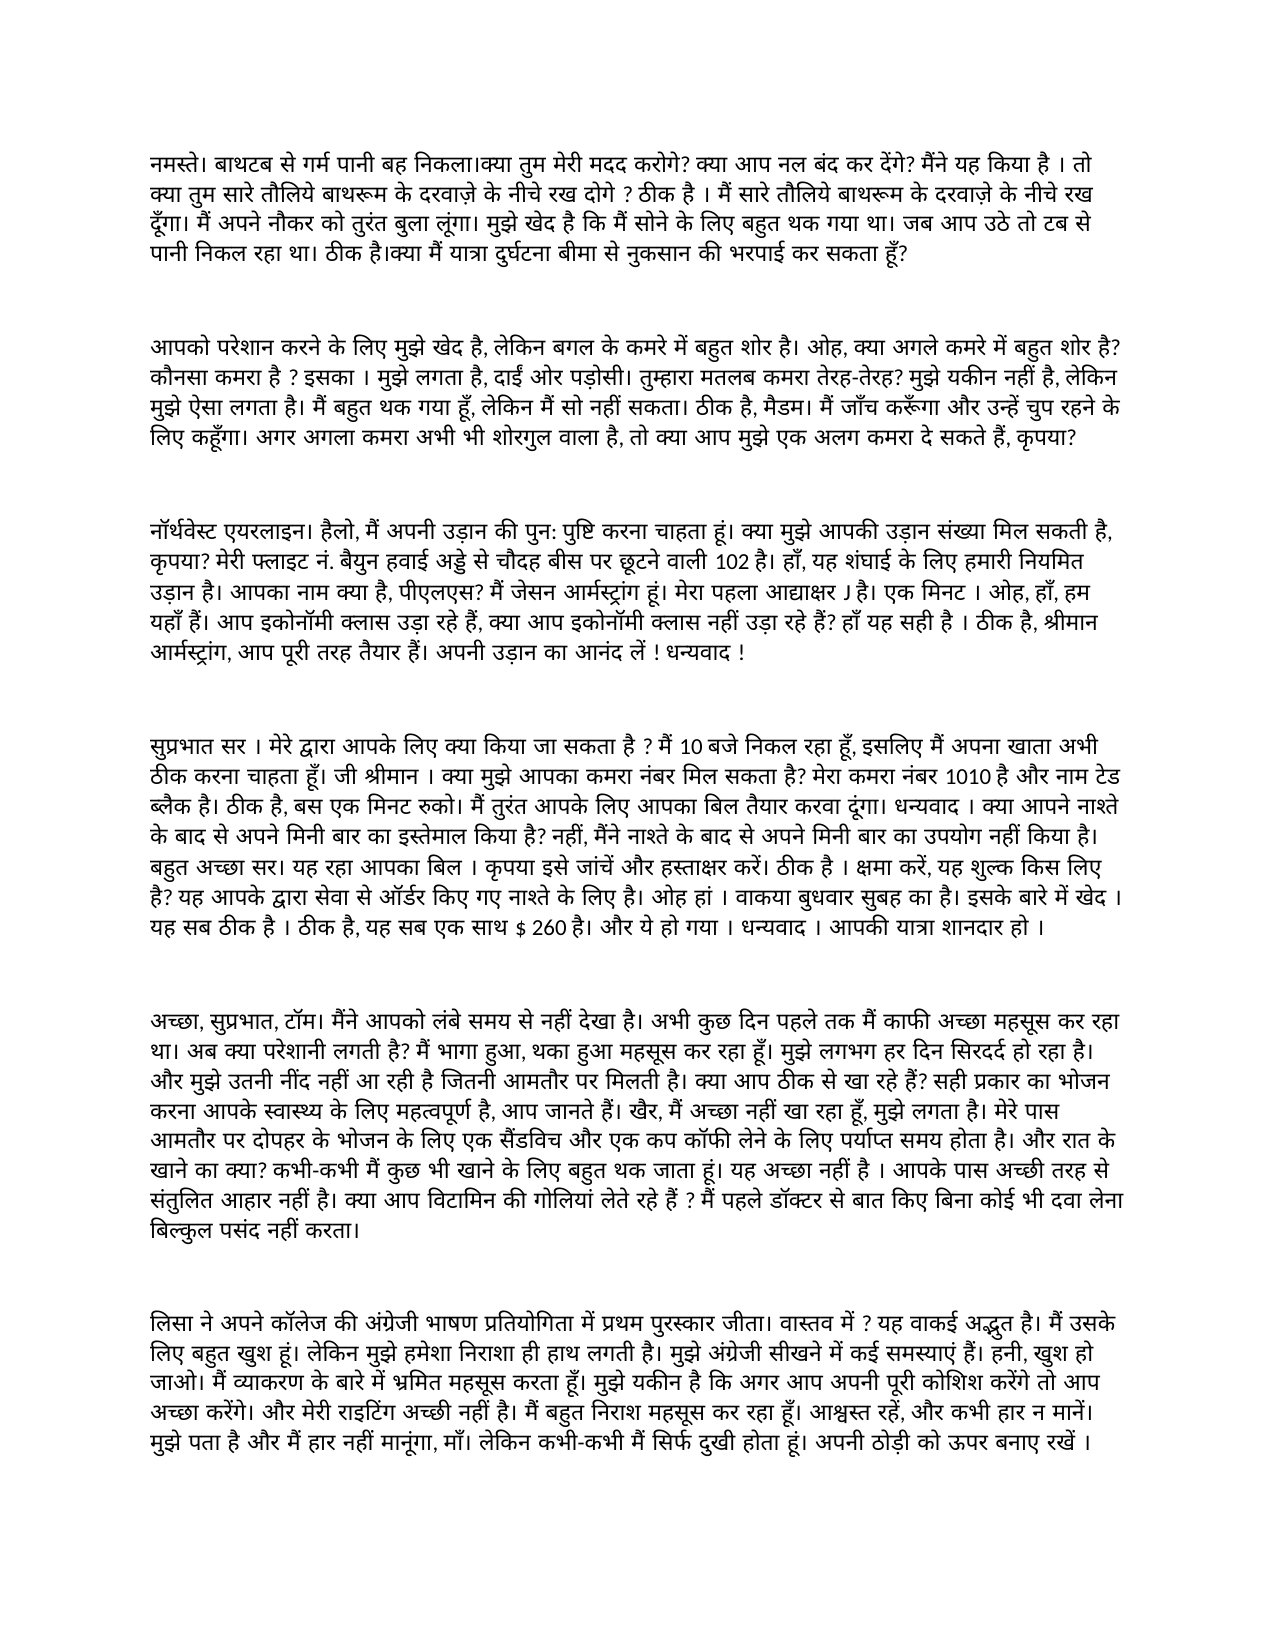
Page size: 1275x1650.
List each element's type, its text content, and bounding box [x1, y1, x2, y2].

text नॉर्थवेस्ट एयरलाइन। हैलो, मैं अपनी उड़ान की पुन: पुष्टि करना चाहता हूं। क्या मुझे आपकी उड़ान संख्या मिल सकती है, कृपया? मेरी फ्लाइट नं. बैयुन हवाई अड्डे से चौदह बीस पर छूटने वाली 102 है। हाँ, यह शंघाई के लिए हमारी नियमित उड़ान है। आपका नाम क्या है, पीएलएस? मैं जेसन आर्मस्ट्रांग हूं। मेरा पहला आद्याक्षर J है। एक मिनट । ओह, हाँ, हम यहाँ हैं। आप इकोनॉमी क्लास उड़ा रहे हैं, क्या आप इकोनॉमी क्लास नहीं उड़ा रहे हैं? हाँ यह सही है । ठीक है, श्रीमान आर्मस्ट्रांग, आप पूरी तरह तैयार हैं। अपनी उड़ान का आनंद लें ! धन्यवाद ! [150, 517, 1125, 666]
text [150, 1309, 1125, 1456]
text आपको परेशान करने के लिए मुझे खेद है, लेकिन बगल के कमरे में बहुत शोर है। ओह, क्या अगले कमरे में बहुत शोर है? कौनसा कमरा है ? इसका । मुझे लगता है, दाईं ओर पड़ोसी। तुम्हारा मतलब कमरा तेरह-तेरह? मुझे यकीन नहीं है, लेकिन मुझे ऐसा लगता है। मैं बहुत थक गया हूँ, लेकिन मैं सो नहीं सकता। ठीक है, मैडम। मैं जाँच करूँगा और उन्हें चुप रहने के लिए कहूँगा। अगर अगला कमरा अभी भी शोरगुल वाला है, तो क्या आप मुझे एक अलग कमरा दे सकते हैं, कृपया? [150, 333, 1125, 452]
text अच्छा, सुप्रभात, टॉम। मैंने आपको लंबे समय से नहीं देखा है। अभी कुछ दिन पहले तक मैं काफी अच्छा महसूस कर रहा था। अब क्या परेशानी लगती है? मैं भागा हुआ, थका हुआ महसूस कर रहा हूँ। मुझे लगभग हर दिन सिरदर्द हो रहा है। और मुझे उतनी नींद नहीं आ रही है जितनी आमतौर पर मिलती है। क्या आप ठीक से खा रहे हैं? सही प्रकार का भोजन करना आपके स्वास्थ्य के लिए महत्वपूर्ण है, आप जानते हैं। खैर, मैं अच्छा नहीं खा रहा हूँ, मुझे लगता है। मेरे पास आमतौर पर दोपहर के भोजन के लिए एक सैंडविच और एक कप कॉफी लेने के लिए पर्याप्त समय होता है। और रात के खाने का क्या? कभी-कभी मैं कुछ भी खाने के लिए बहुत थक जाता हूं। यह अच्छा नहीं है । आपके पास अच्छी तरह से संतुलित आहार नहीं है। क्या आप विटामिन की गोलियां लेते रहे हैं ? मैं पहले डॉक्टर से बात किए बिना कोई भी दवा लेना बिल्कुल पसंद नहीं करता। [150, 1007, 1125, 1243]
text नमस्ते। बाथटब से गर्म पानी बह निकला।क्या तुम मेरी मदद करोगे? क्या आप नल बंद कर देंगे? मैंने यह किया है । तो क्या तुम सारे तौलिये बाथरूम के दरवाज़े के नीचे रख दोगे ? ठीक है । मैं सारे तौलिये बाथरूम के दरवाज़े के नीचे रख दूँगा। मैं अपने नौकर को तुरंत बुला लूंगा। मुझे खेद है कि मैं सोने के लिए बहुत थक गया था। जब आप उठे तो टब से पानी निकल रहा था। ठीक है।क्या मैं यात्रा दुर्घटना बीमा से नुकसान की भरपाई कर सकता हूँ? [150, 150, 1125, 267]
text सुप्रभात सर । मेरे द्वारा आपके लिए क्या किया जा सकता है ? मैं 10 बजे निकल रहा हूँ, इसलिए मैं अपना खाता अभी ठीक करना चाहता हूँ। जी श्रीमान । क्या मुझे आपका कमरा नंबर मिल सकता है? मेरा कमरा नंबर 1010 है और नाम टेड ब्लैक है। ठीक है, बस एक मिनट रुको। मैं तुरंत आपके लिए आपका बिल तैयार करवा दूंगा। धन्यवाद । क्या आपने नाश्ते के बाद से अपने मिनी बार का इस्तेमाल किया है? नहीं, मैंने नाश्ते के बाद से अपने मिनी बार का उपयोग नहीं किया है। बहुत अच्छा सर। यह रहा आपका बिल । कृपया इसे जांचें और हस्ताक्षर करें। ठीक है । क्षमा करें, यह शुल्क किस लिए है? यह आपके द्वारा सेवा से ऑर्डर किए गए नाश्ते के लिए है। ओह हां । वाकया बुधवार सुबह का है। इसके बारे में खेद । यह सब ठीक है । ठीक है, यह सब एक साथ $ 260 है। और ये हो गया । धन्यवाद । आपकी यात्रा शानदार हो । [150, 732, 1125, 941]
